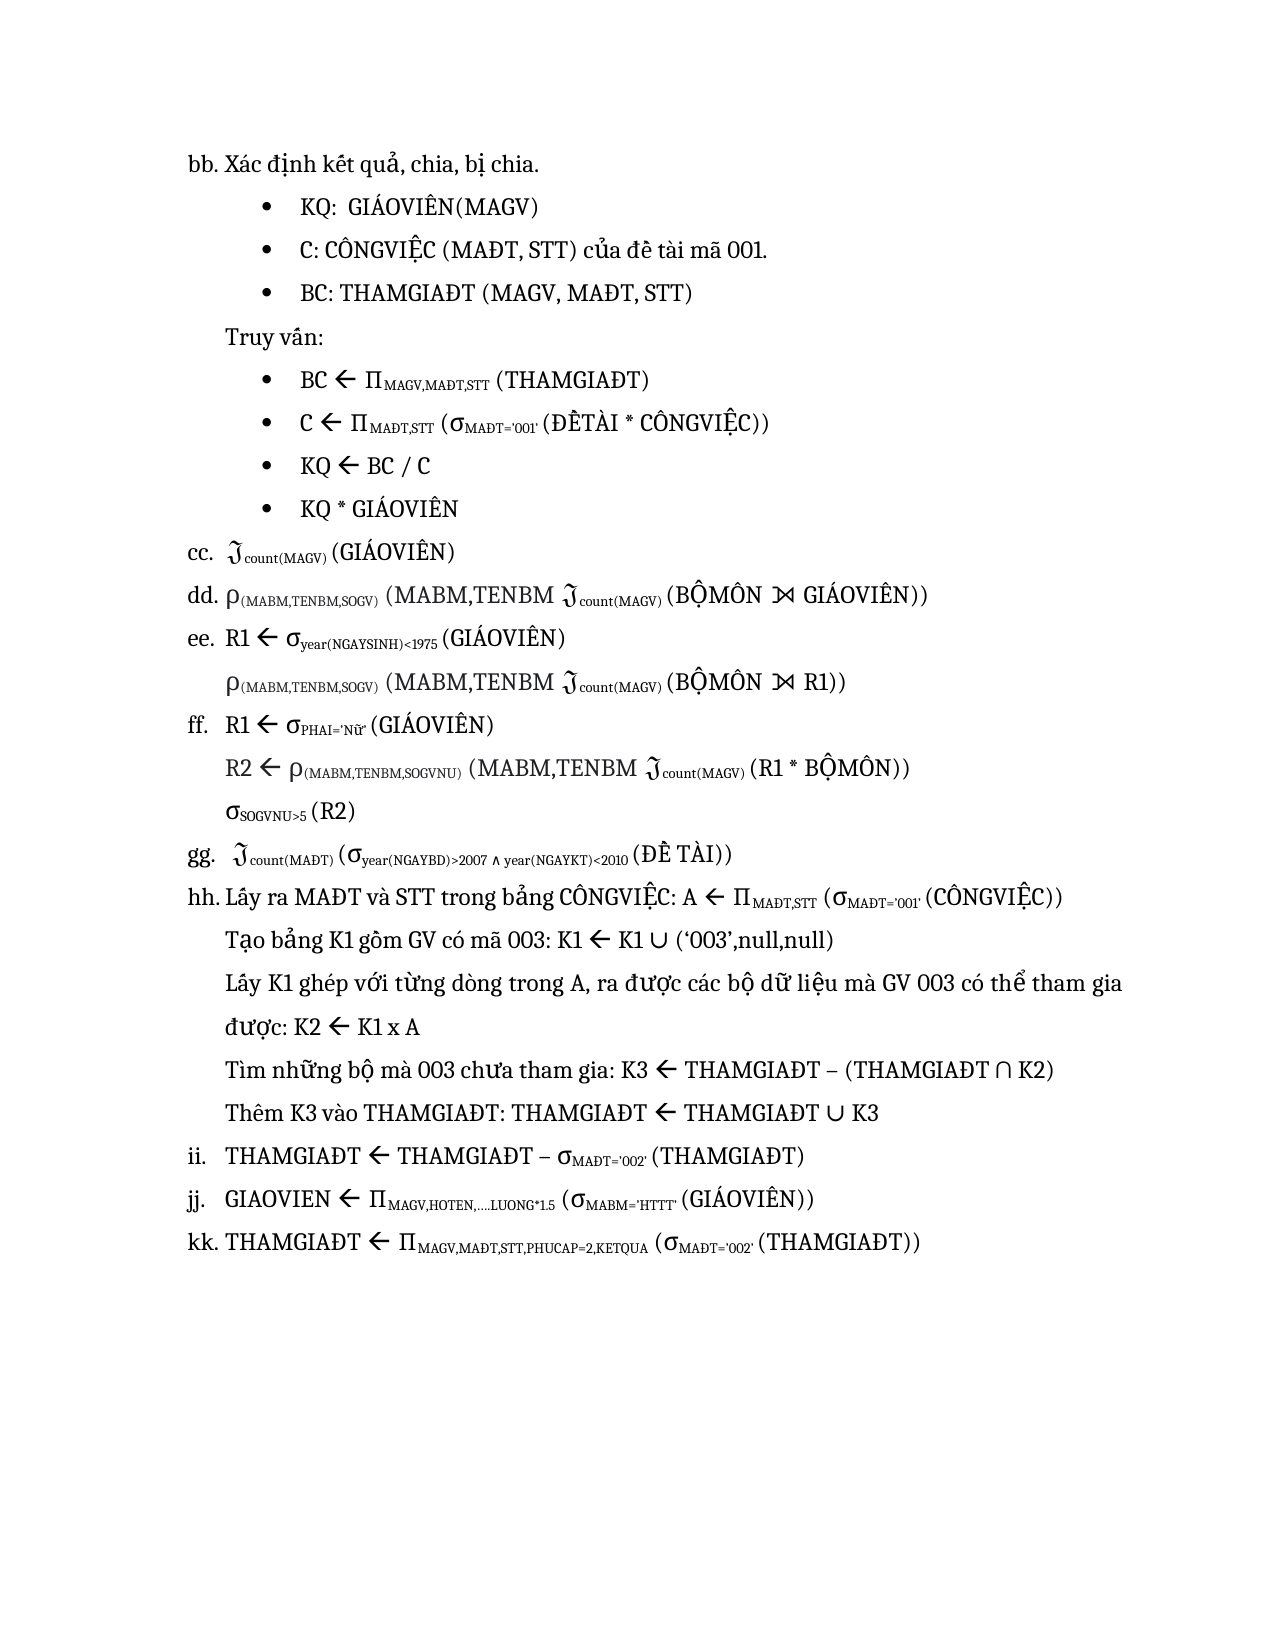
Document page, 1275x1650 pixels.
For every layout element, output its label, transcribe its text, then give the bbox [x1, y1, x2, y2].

list R2 ρ(MABM,TENBM,SOGVNU) (MABM,TENBM 𝔍count(MAGV) (R1 * BỘMÔN)) [643, 754, 1125, 782]
list BC ∏MAGV,MAĐT,STT (THAMGIAĐT) [262, 366, 1125, 394]
list THAMGIAĐT THAMGIAĐT – σMAĐT=’002’ (THAMGIAĐT) [187, 1142, 1125, 1171]
list R1 σPHAI=’Nữ’ (GIÁOVIÊN) [187, 711, 1125, 739]
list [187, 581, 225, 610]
list THAMGIAĐT ∏MAGV,MAĐT,STT,PHUCAP=2,KETQUA (σMAĐT=’002’ (THAMGIAĐT)) [187, 1228, 1125, 1257]
list BC: THAMGIAĐT (MAGV, MAĐT, STT) [262, 279, 1125, 308]
list C ∏MAĐT,STT (σMAĐT=’001’ (ĐỀTÀI * CÔNGVIỆC)) [262, 409, 1125, 437]
list 𝔍count(MAĐT) (σyear(NGAYBD)>2007 ∧ year(NGAYKT)<2010 (ĐỀ TÀI)) [187, 840, 1125, 869]
list 𝔍count(MAGV) (GIÁOVIÊN) [187, 538, 1125, 567]
list Tìm những bộ mà 003 chưa tham gia: K3 THAMGIAĐT – (THAMGIAĐT ∩ K2) [225, 1056, 1125, 1084]
list KQ: GIÁOVIÊN(MAGV) [262, 193, 1125, 222]
list KQ * GIÁOVIÊN [262, 495, 1125, 524]
list Lấy ra MAĐT và STT trong bảng CÔNGVIỆC: A ∏MAĐT,STT (σMAĐT=’001’ (CÔNGVIỆC)) [187, 883, 1125, 912]
list Lấy K1 ghép với từng dòng trong A, ra được các bộ dữ liệu mà GV 003 có thể tham gia được: K2 K1 x A [225, 969, 1125, 1041]
list Truy vấn: [225, 322, 1125, 351]
list GIAOVIEN ∏MAGV,HOTEN,….LUONG*1.5 (σMABM=’HTTT’ (GIÁOVIÊN)) [187, 1185, 1125, 1214]
list Tạo bảng K1 gồm GV có mã 003: K1 K1 ∪ (‘003’,null,null) [225, 926, 1125, 955]
list σSOGVNU>5 (R2) [225, 797, 1125, 826]
list Thêm K3 vào THAMGIAĐT: THAMGIAĐT THAMGIAĐT ∪ K3 [225, 1099, 1125, 1127]
list ρ(MABM,TENBM,SOGV) (MABM,TENBM 𝔍count(MAGV) (BỘMÔN ⟕ R1)) [225, 667, 1125, 696]
list ρ(MABM,TENBM,SOGV) (MABM,TENBM 𝔍count(MAGV) (BỘMÔN ⟕ GIÁOVIÊN)) [560, 581, 1125, 610]
list KQ BC / C [262, 452, 1125, 481]
list R1 σyear(NGAYSINH)<1975 (GIÁOVIÊN) [187, 624, 1125, 653]
list Xác định kết quả, chia, bị chia. [187, 150, 1125, 179]
list C: CÔNGVIỆC (MAĐT, STT) của đề tài mã 001. [262, 236, 1125, 265]
